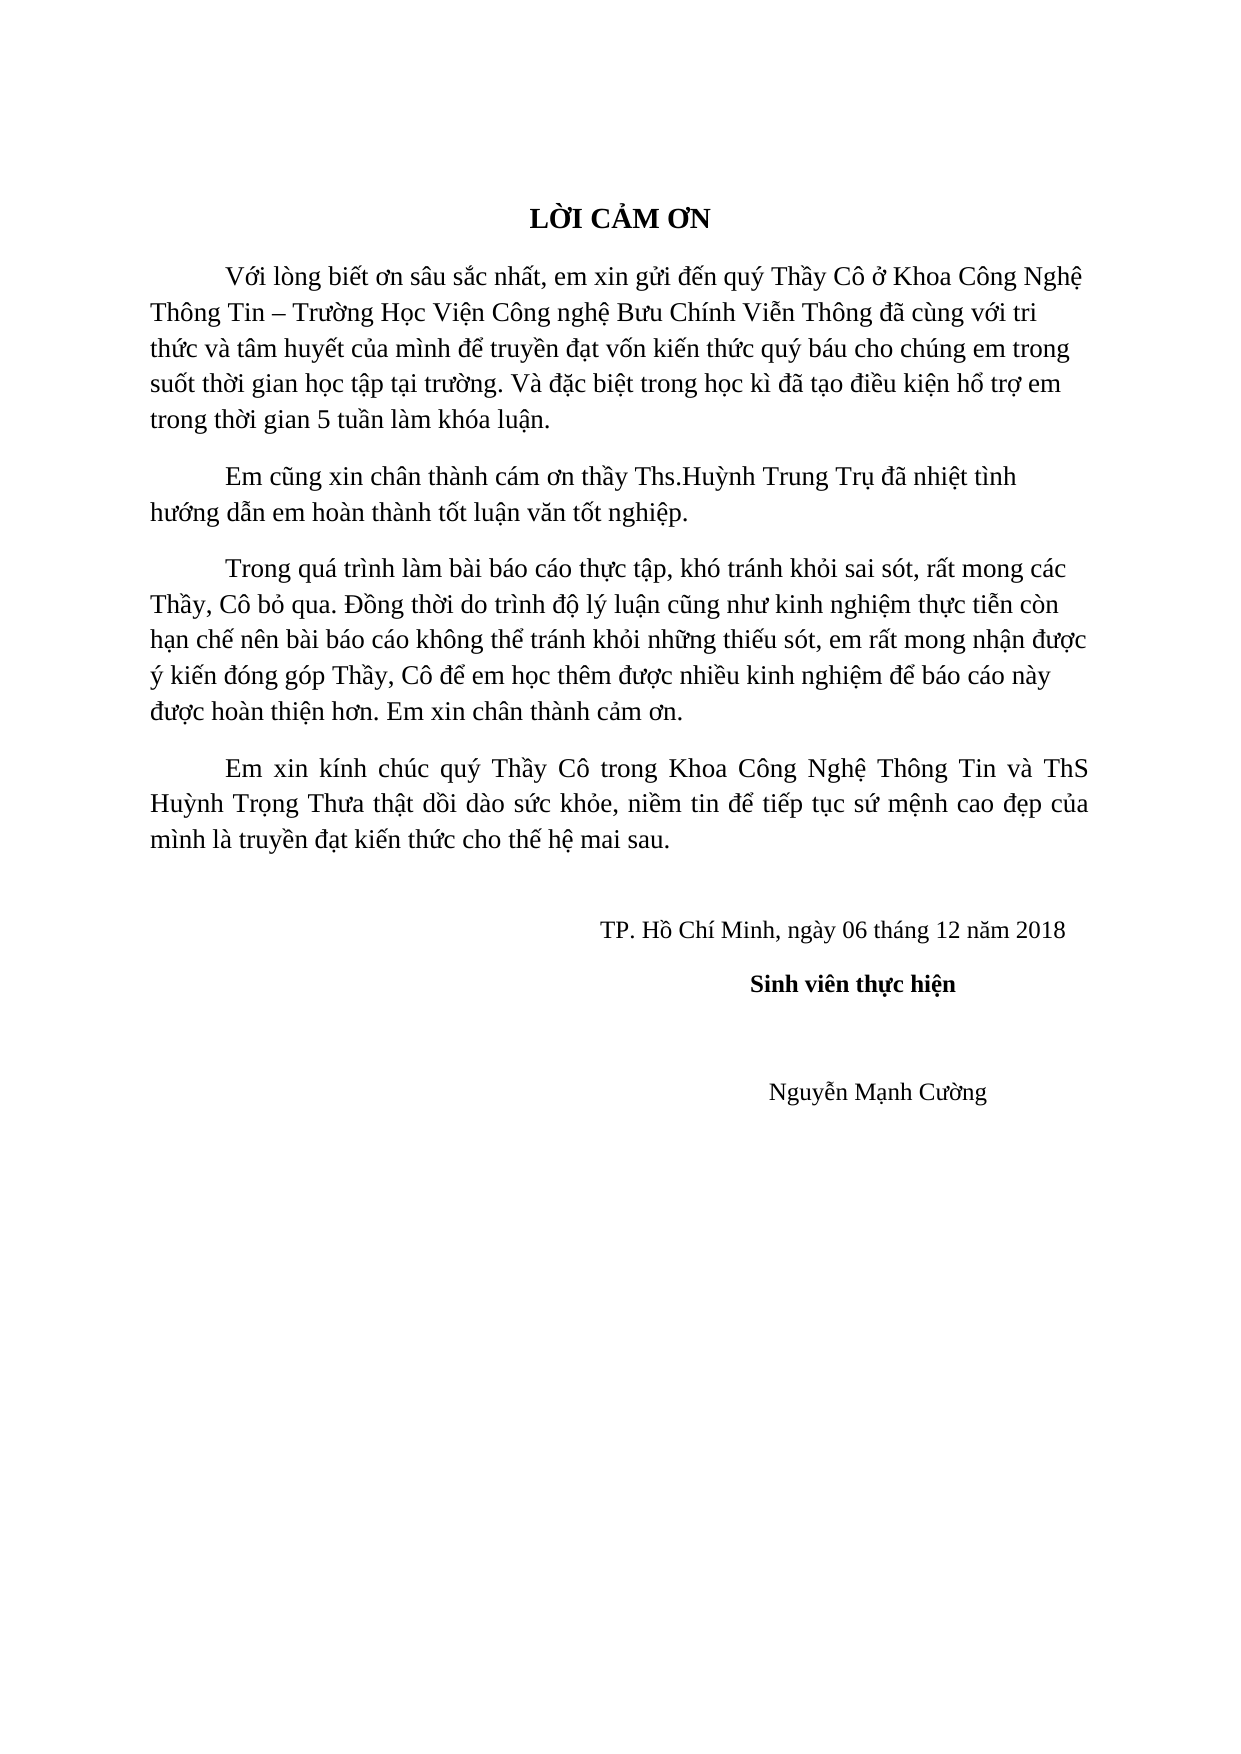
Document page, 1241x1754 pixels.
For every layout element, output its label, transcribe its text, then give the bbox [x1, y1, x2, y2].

text Trong quá trình làm bài báo cáo thực tập, khó tránh khỏi sai sót, rất mong các Thầy, Cô bỏ qua. Đồng thời do trình độ lý luận cũng như kinh nghiệm thực tiễn còn hạn chế nên bài báo cáo không thể tránh khỏi những thiếu sót, em rất mong nhận được ý kiến đóng góp Thầy, Cô để em học thêm được nhiều kinh nghiệm để báo cáo này được hoàn thiện hơn. Em xin chân thành cảm ơn. [150, 552, 1090, 726]
text Em cũng xin chân thành cám ơn thầy Ths.Huỳnh Trung Trụ đã nhiệt tình hướng dẫn em hoàn thành tốt luận văn tốt nghiệp. [150, 460, 1090, 527]
text LỜI CẢM ƠN [150, 201, 1090, 234]
text Với lòng biết ơn sâu sắc nhất, em xin gửi đến quý Thầy Cô ở Khoa Công Nghệ Thông Tin – Trường Học Viện Công nghệ Bưu Chính Viễn Thông đã cùng với tri thức và tâm huyết của mình để truyền đạt vốn kiến thức quý báu cho chúng em trong suốt thời gian học tập tại trường. Và đặc biệt trong học kì đã tạo điều kiện hổ trợ em trong thời gian 5 tuần làm khóa luận. [150, 260, 1090, 434]
text Sinh viên thực hiện [600, 969, 1090, 998]
text Nguyễn Mạnh Cường [600, 1077, 1090, 1105]
text Em xin kính chúc quý Thầy Cô trong Khoa Công Nghệ Thông Tin và ThS Huỳnh Trọng Thưa thật dồi dào sức khỏe, niềm tin để tiếp tục sứ mệnh cao đẹp của mình là truyền đạt kiến thức cho thế hệ mai sau. [150, 752, 1090, 854]
text TP. Hồ Chí Minh, ngày 06 tháng 12 năm 2018 [600, 880, 1090, 944]
